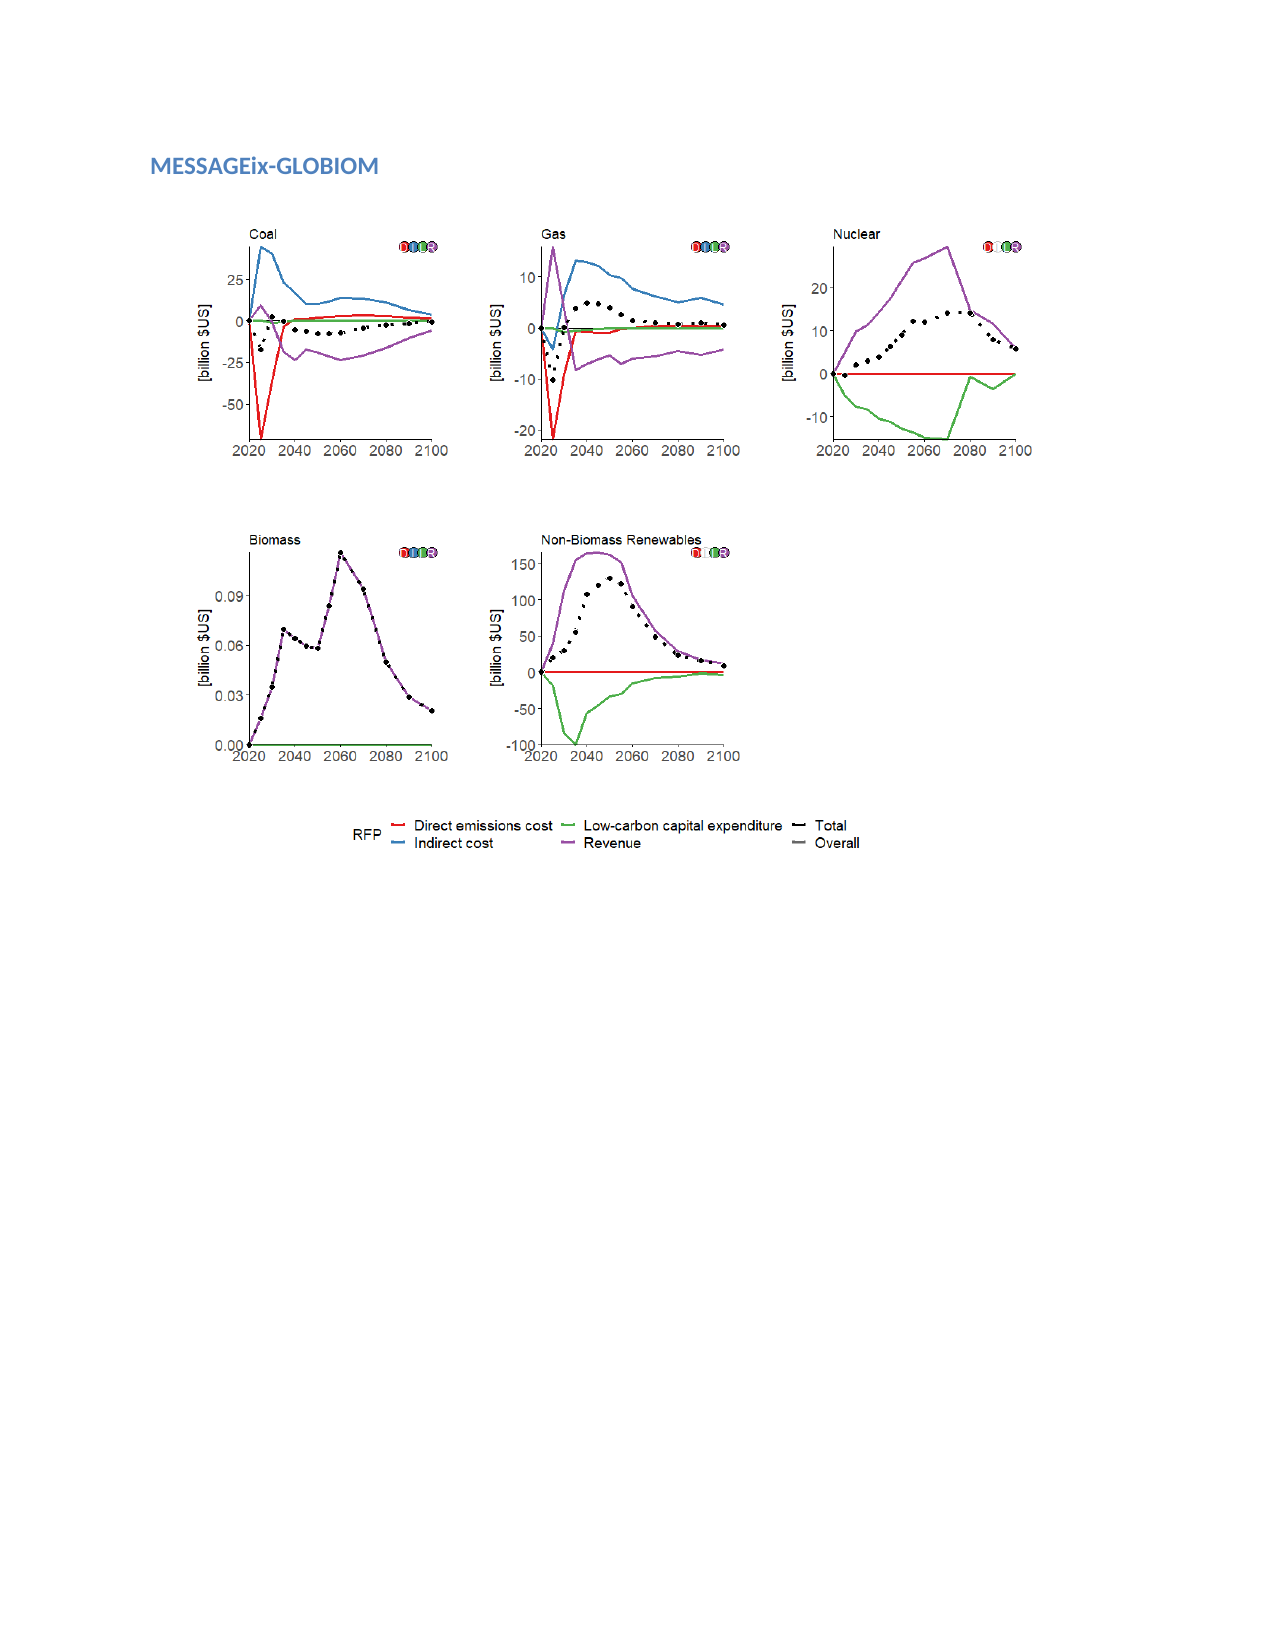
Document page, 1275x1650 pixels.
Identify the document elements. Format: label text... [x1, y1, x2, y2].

subtitle MESSAGEix-GLOBIOM [150, 150, 1125, 181]
picture [168, 199, 1044, 856]
